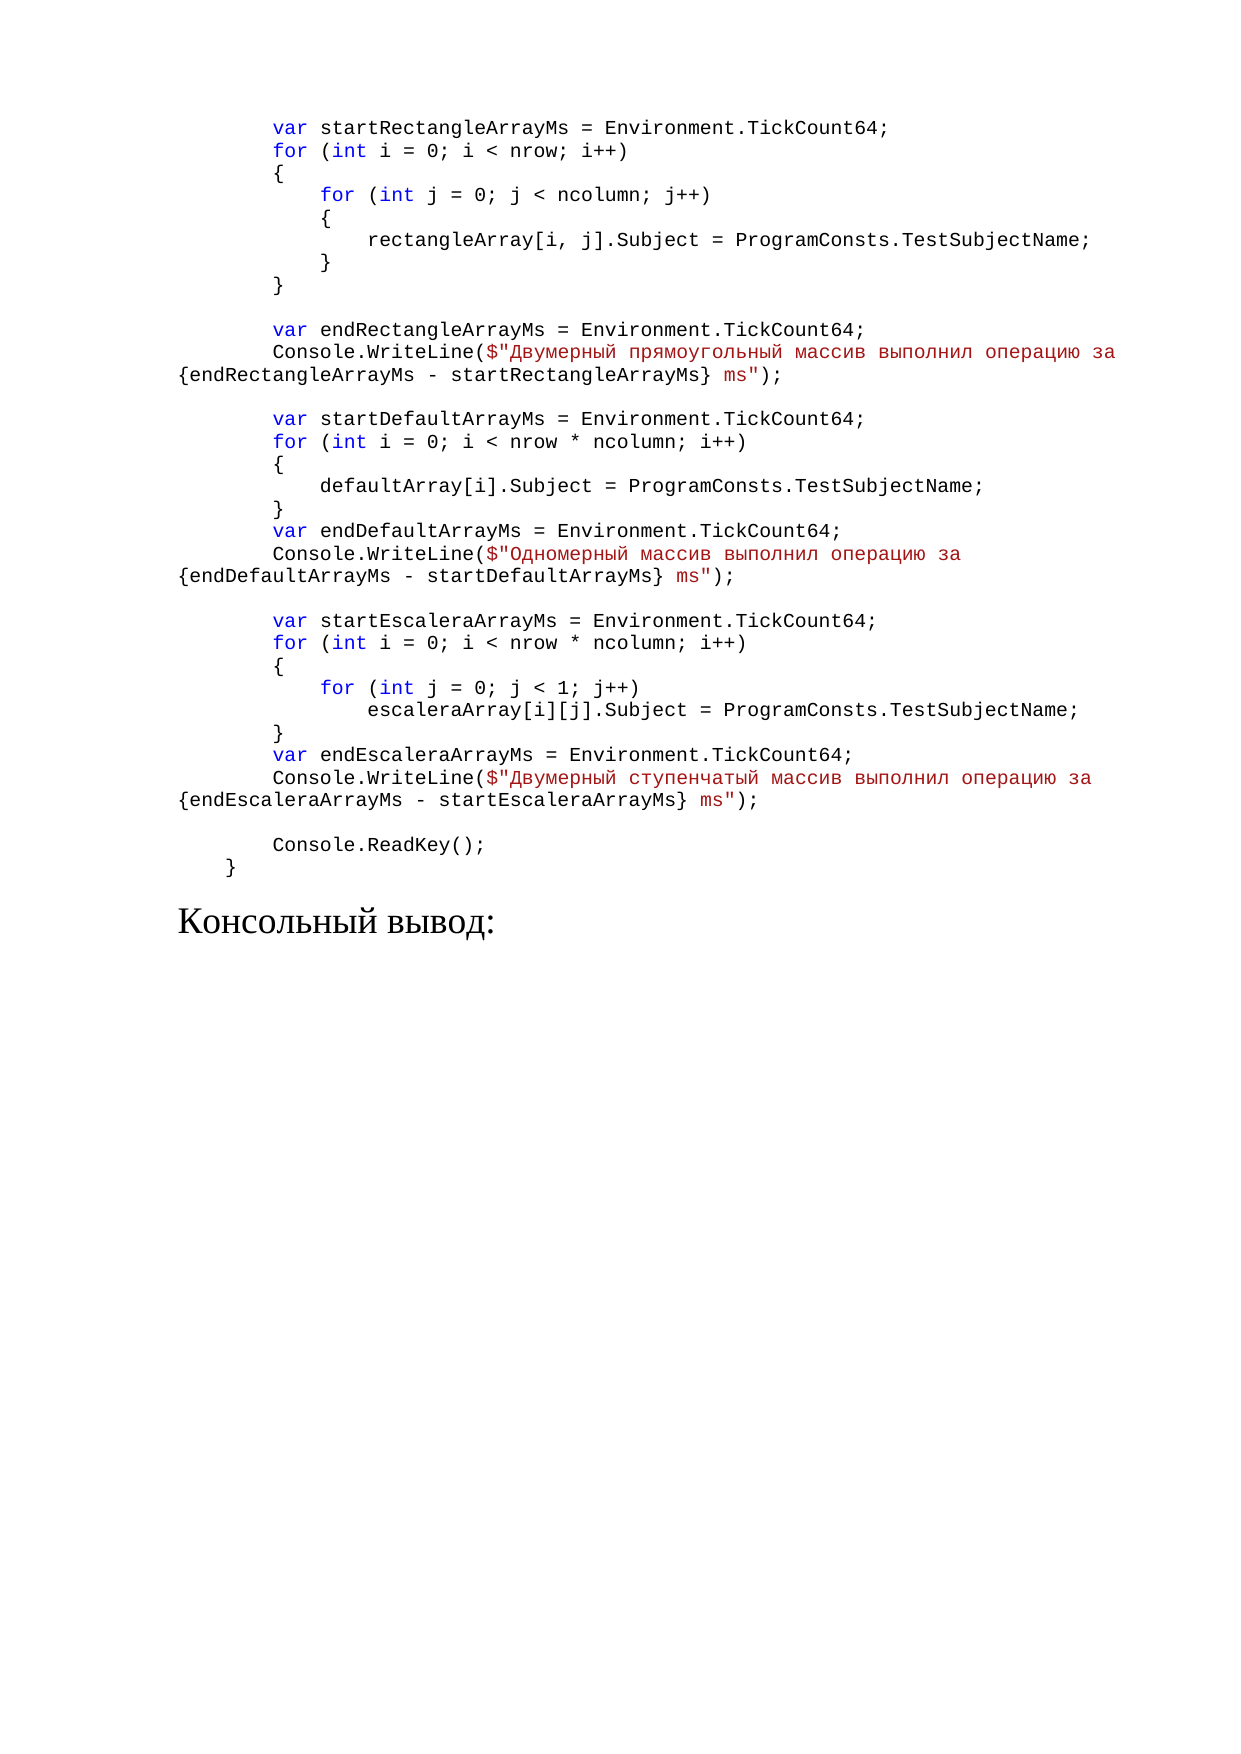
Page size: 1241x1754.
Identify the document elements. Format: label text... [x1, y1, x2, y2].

text } [177, 723, 1152, 745]
text var endEscaleraArrayMs = Environment.TickCount64; [177, 745, 1152, 768]
text } [177, 499, 1152, 521]
text var startEscaleraArrayMs = Environment.TickCount64; [177, 611, 1152, 633]
text var endRectangleArrayMs = Environment.TickCount64; [177, 320, 1152, 342]
text { [177, 454, 1152, 476]
text for (int i = 0; i < nrow * ncolumn; i++) [177, 432, 1152, 454]
text for (int i = 0; i < nrow; i++) [177, 141, 1152, 163]
text var startRectangleArrayMs = Environment.TickCount64; [177, 118, 1152, 141]
text for (int i = 0; i < nrow * ncolumn; i++) [177, 633, 1152, 656]
text Console.WriteLine($"Двумерный ступенчатый массив выполнил операцию за {endEscaleraArrayMs - startEscaleraArrayMs} ms"); [177, 768, 1152, 812]
text } [177, 252, 1152, 275]
text defaultArray[i].Subject = ProgramConsts.TestSubjectName; [177, 476, 1152, 499]
text var startDefaultArrayMs = Environment.TickCount64; [177, 409, 1152, 432]
text { [177, 656, 1152, 678]
text var endDefaultArrayMs = Environment.TickCount64; [177, 521, 1152, 544]
text { [177, 208, 1152, 230]
text for (int j = 0; j < ncolumn; j++) [177, 185, 1152, 208]
text Console.WriteLine($"Одномерный массив выполнил операцию за {endDefaultArrayMs - startDefaultArrayMs} ms"); [177, 544, 1152, 588]
text } [177, 275, 1152, 297]
text Console.WriteLine($"Двумерный прямоугольный массив выполнил операцию за {endRectangleArrayMs - startRectangleArrayMs} ms"); [177, 342, 1152, 387]
text Console.ReadKey(); [177, 835, 1152, 857]
text rectangleArray[i, j].Subject = ProgramConsts.TestSubjectName; [177, 230, 1152, 252]
text } [177, 857, 1152, 879]
text Консольный вывод: [177, 898, 1152, 941]
text { [177, 163, 1152, 185]
text for (int j = 0; j < 1; j++) [177, 678, 1152, 700]
text escaleraArray[i][j].Subject = ProgramConsts.TestSubjectName; [177, 700, 1152, 723]
